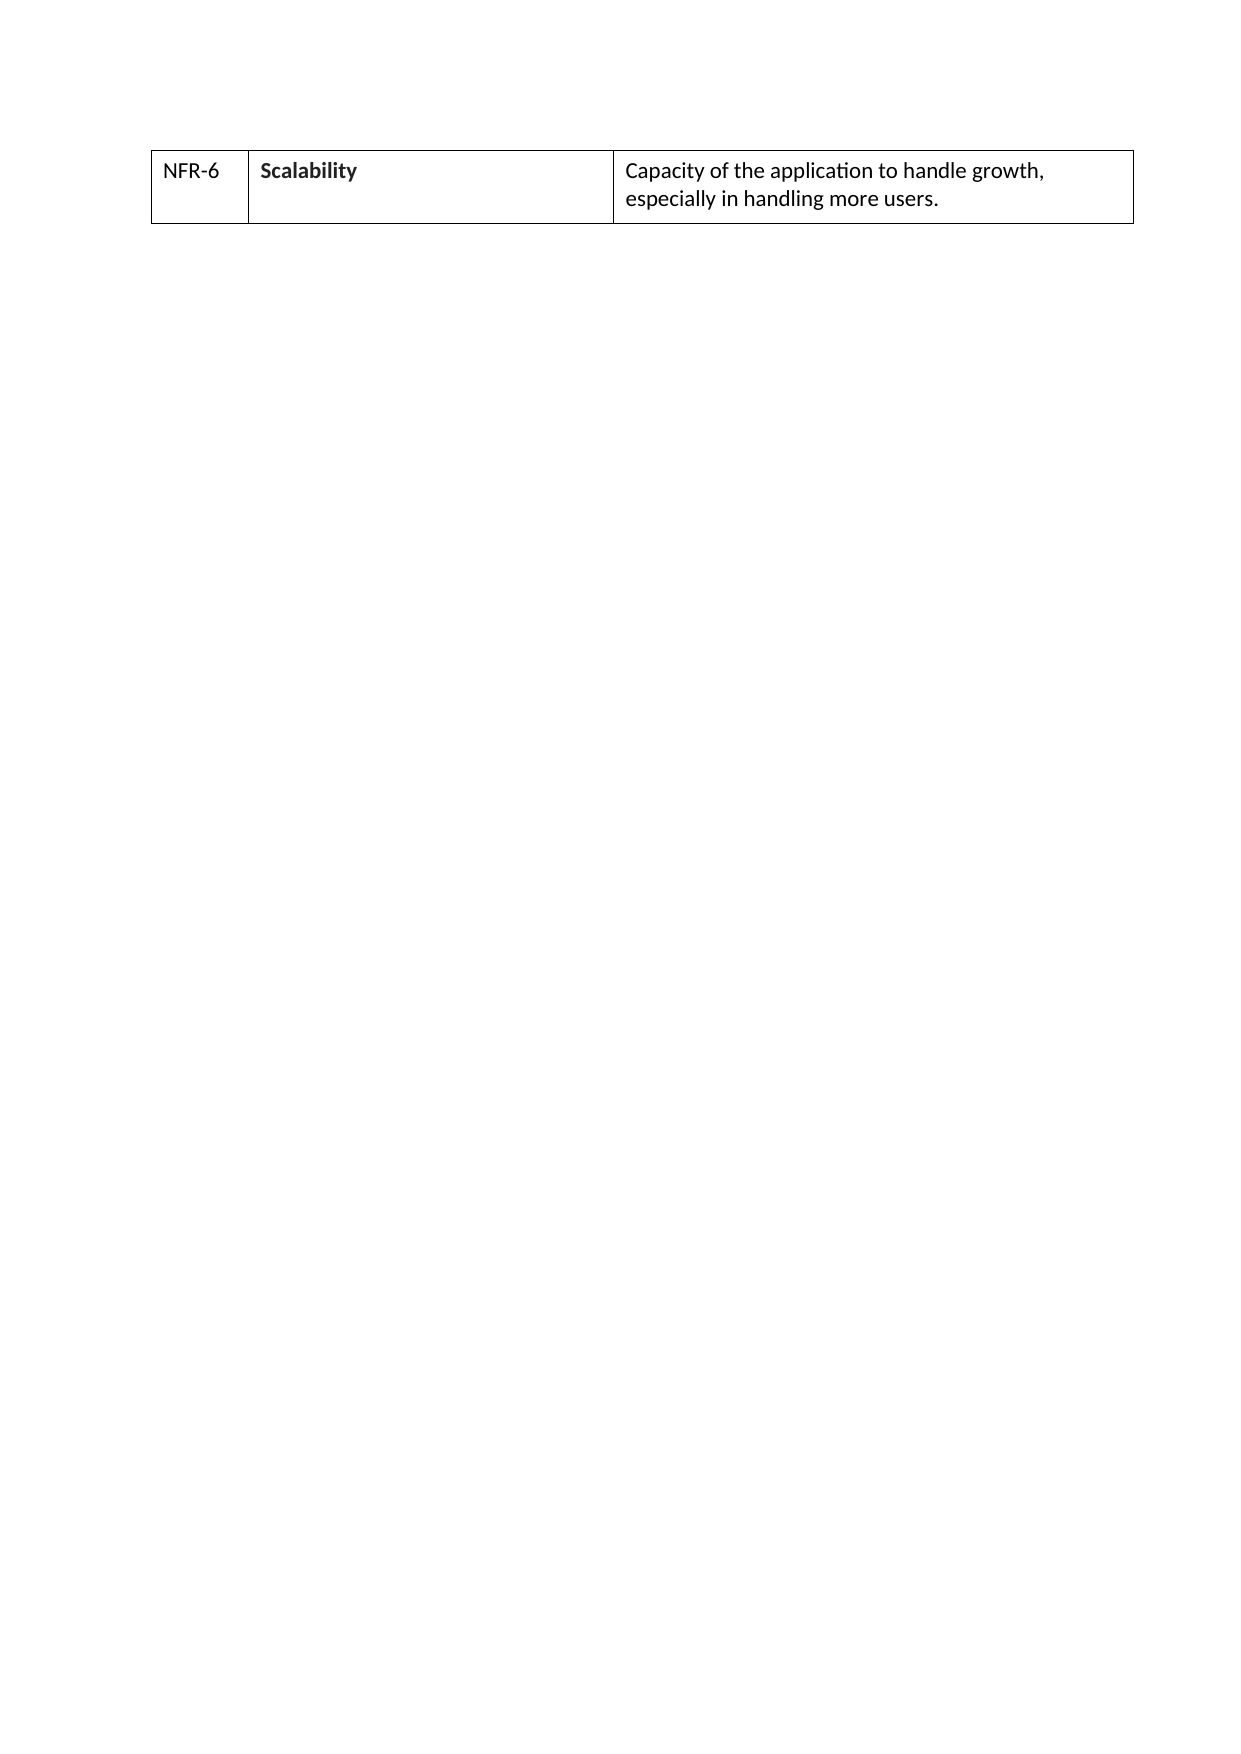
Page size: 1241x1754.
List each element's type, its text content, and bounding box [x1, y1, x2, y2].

table_cell Scalability [249, 151, 613, 223]
table_cell Capacity of the application to handle growth, especially in handling more users. [614, 151, 1133, 223]
table_cell NFR-6 [152, 151, 248, 223]
